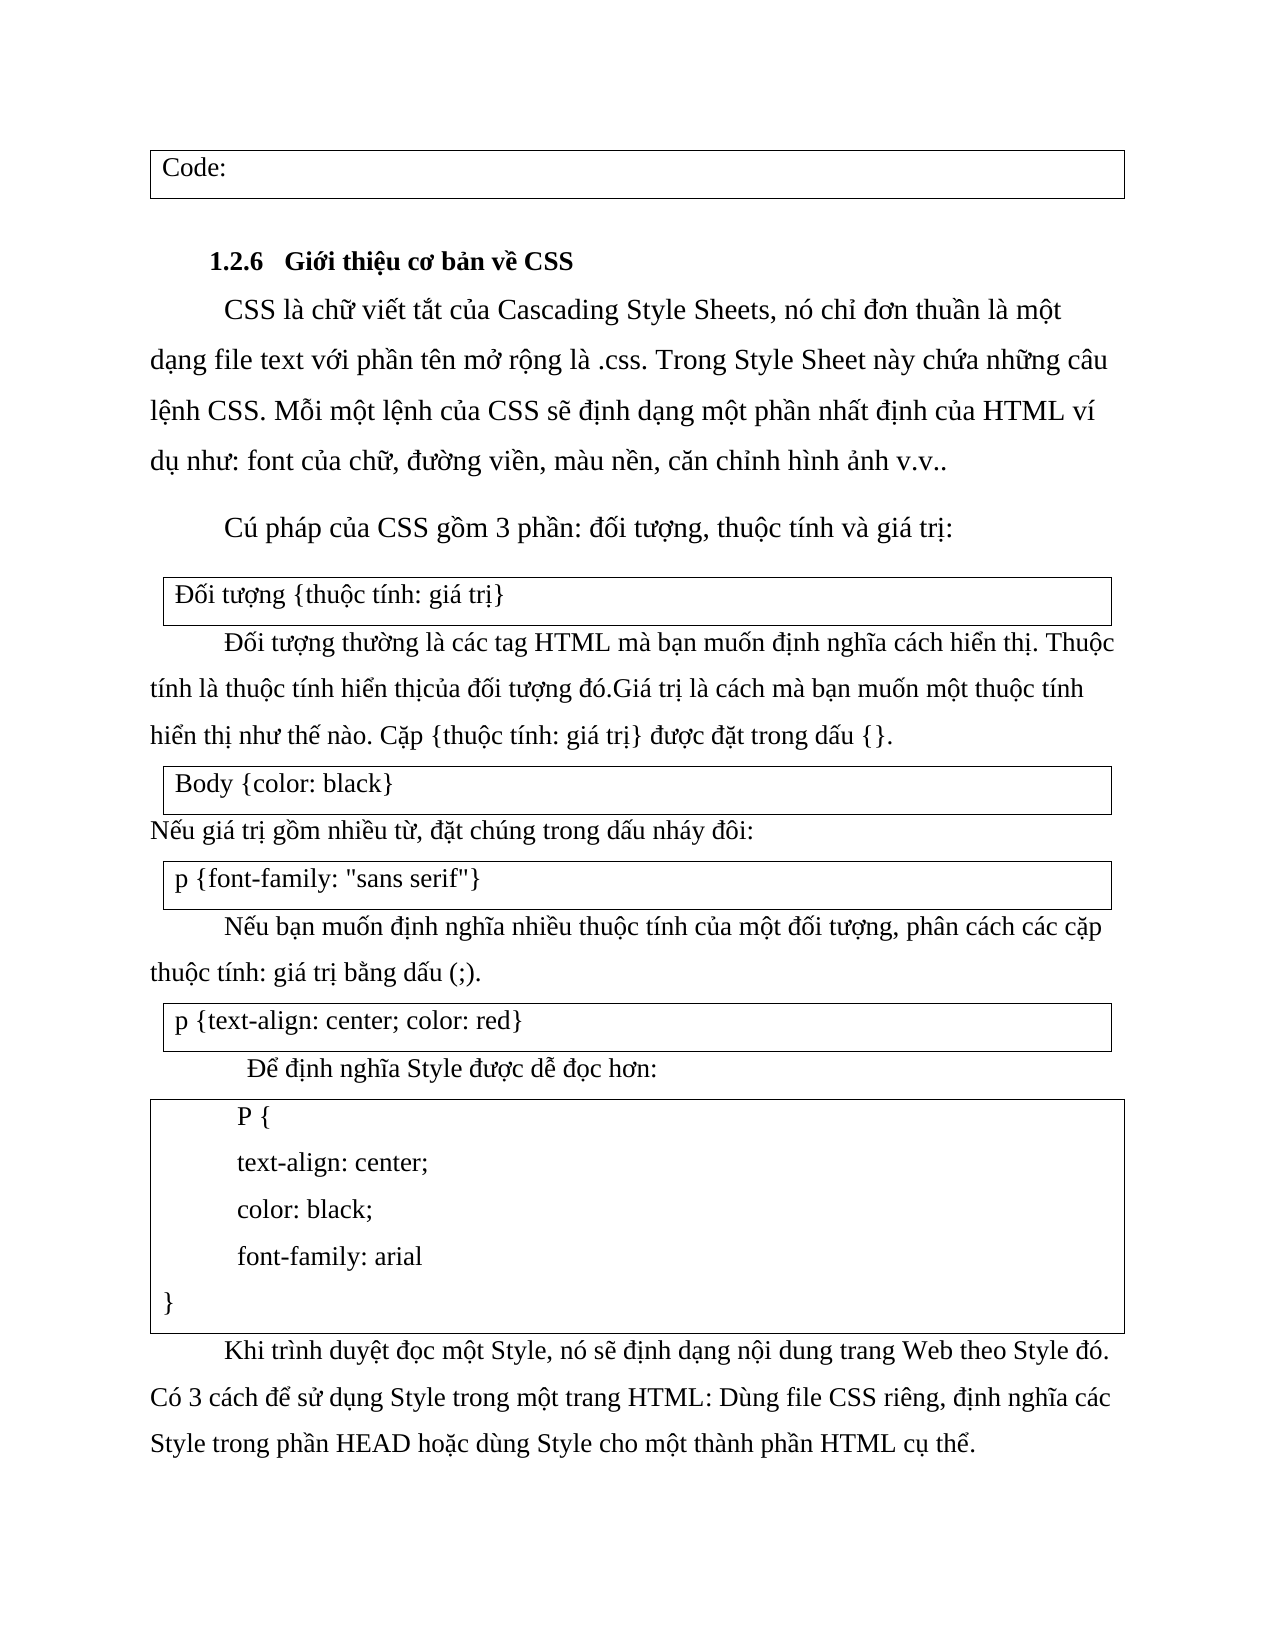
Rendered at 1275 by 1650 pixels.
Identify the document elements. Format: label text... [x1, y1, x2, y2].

table_header P { text-align: center; color: black; font-family: arial } [151, 1100, 1124, 1333]
table_header p {font-family: "sans serif"} [164, 862, 1111, 909]
list Đối tượng thường là các tag HTML mà bạn muốn định nghĩa cách hiển thị. Thuộc tính là thuộc tính hiển thịcủa đối tượng đó.Giá trị là cách mà bạn muốn một thuộc tính hiển thị như thế nào. Cặp {thuộc tính: giá trị} được đặt trong dấu {}. [150, 626, 1125, 750]
list Để định nghĩa Style được dễ đọc hơn: [247, 1052, 1125, 1083]
list Khi trình duyệt đọc một Style, nó sẽ định dạng nội dung trang Web theo Style đó. Có 3 cách để sử dụng Style trong một trang HTML: Dùng file CSS riêng, định nghĩa các Style trong phần HEAD hoặc dùng Style cho một thành phần HTML cụ thể. [150, 1334, 1125, 1458]
text Cú pháp của CSS gồm 3 phần: đối tượng, thuộc tính và giá trị: [150, 510, 1125, 543]
table_header p {text-align: center; color: red} [164, 1004, 1111, 1051]
table_header Body {color: black} [164, 767, 1111, 813]
list Nếu giá trị gồm nhiều từ, đặt chúng trong dấu nháy đôi: [150, 814, 1125, 846]
list Nếu bạn muốn định nghĩa nhiều thuộc tính của một đối tượng, phân cách các cặp thuộc tính: giá trị bằng dấu (;). [150, 910, 1125, 988]
list Giới thiệu cơ bản về CSS [209, 245, 1125, 277]
table_header Đối tượng {thuộc tính: giá trị} [164, 578, 1111, 625]
text CSS là chữ viết tắt của Cascading Style Sheets, nó chỉ đơn thuần là một dạng file text với phần tên mở rộng là .css. Trong Style Sheet này chứa những câu lệnh CSS. Mỗi một lệnh của CSS sẽ định dạng một phần nhất định của HTML ví dụ như: font của chữ, đường viền, màu nền, căn chỉnh hình ảnh v.v.. [150, 292, 1125, 477]
table_cell Code: [151, 151, 1124, 198]
